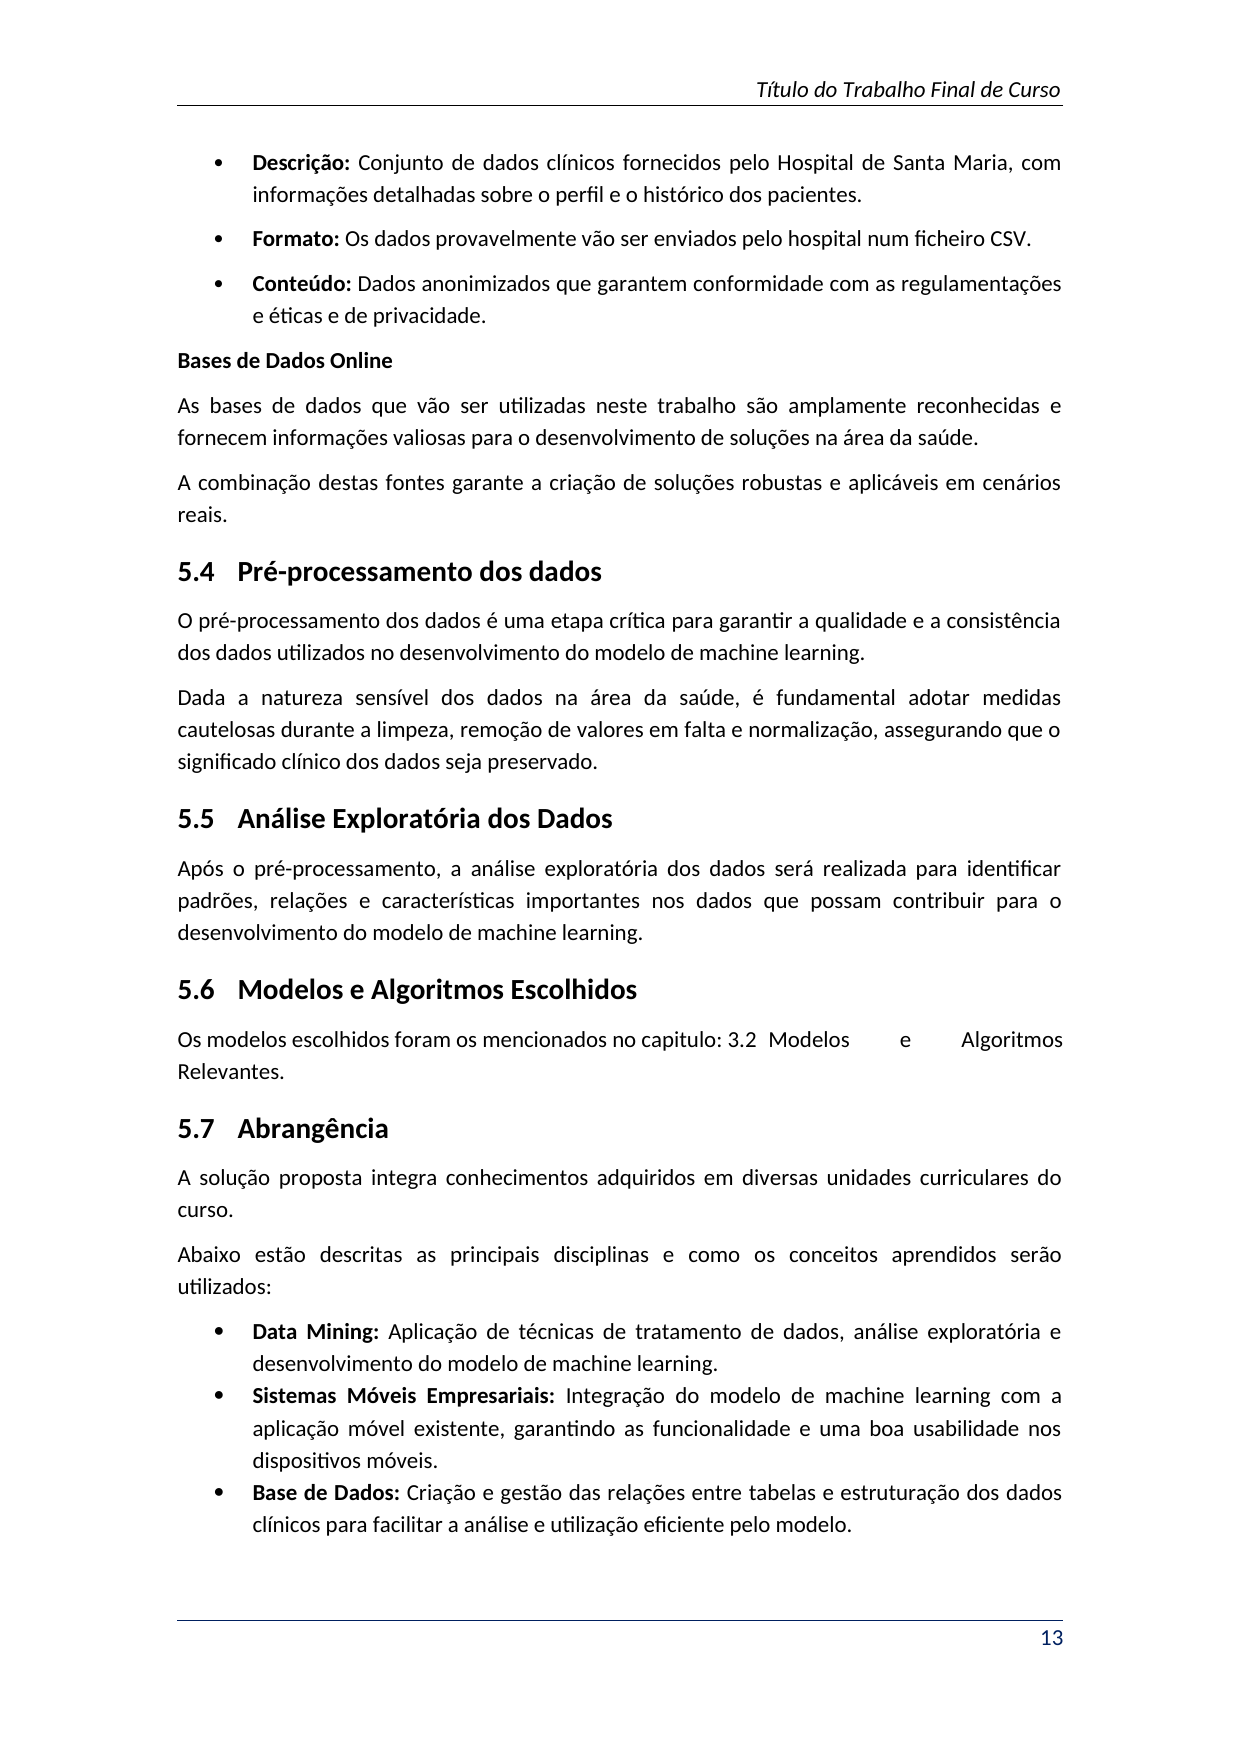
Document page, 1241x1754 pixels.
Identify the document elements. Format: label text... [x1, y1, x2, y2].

text Após o pré-processamento, a análise exploratória dos dados será realizada para identificar padrões, relações e características importantes nos dados que possam contribuir para o desenvolvimento do modelo de machine learning. [177, 854, 1063, 946]
subtitle Abrangência [177, 1110, 1063, 1146]
list Conteúdo: Dados anonimizados que garantem conformidade com as regulamentações e éticas e de privacidade. [215, 269, 1063, 329]
list Descrição: Conjunto de dados clínicos fornecidos pelo Hospital de Santa Maria, com informações detalhadas sobre o perfil e o histórico dos pacientes. [215, 148, 1063, 208]
list Sistemas Móveis Empresariais: Integração do modelo de machine learning com a aplicação móvel existente, garantindo as funcionalidade e uma boa usabilidade nos dispositivos móveis. [215, 1382, 1063, 1474]
subtitle Pré-processamento dos dados [177, 553, 1063, 588]
text O pré-processamento dos dados é uma etapa crítica para garantir a qualidade e a consistência dos dados utilizados no desenvolvimento do modelo de machine learning. [177, 606, 1063, 666]
text A solução proposta integra conhecimentos adquiridos em diversas unidades curriculares do curso. [177, 1163, 1063, 1224]
list Formato: Os dados provavelmente vão ser enviados pelo hospital num ficheiro CSV. [215, 224, 1063, 252]
text As bases de dados que vão ser utilizadas neste trabalho são amplamente reconhecidas e fornecem informações valiosas para o desenvolvimento de soluções na área da saúde. [177, 391, 1063, 451]
subtitle Análise Exploratória dos Dados [177, 801, 1063, 836]
list Base de Dados: Criação e gestão das relações entre tabelas e estruturação dos dados clínicos para facilitar a análise e utilização eficiente pelo modelo. [215, 1478, 1063, 1538]
text A combinação destas fontes garante a criação de soluções robustas e aplicáveis em cenários reais. [177, 468, 1063, 528]
subtitle Modelos e Algoritmos Escolhidos [177, 971, 1063, 1007]
text Dada a natureza sensível dos dados na área da saúde, é fundamental adotar medidas cautelosas durante a limpeza, remoção de valores em falta e normalização, assegurando que o significado clínico dos dados seja preservado. [177, 683, 1063, 776]
text Abaixo estão descritas as principais disciplinas e como os conceitos aprendidos serão utilizados: [177, 1240, 1063, 1301]
text Bases de Dados Online [177, 346, 1063, 374]
text Os modelos escolhidos foram os mencionados no capitulo: 3.2 Modelos e Algoritmos Relevantes. [177, 1025, 1063, 1085]
list Data Mining: Aplicação de técnicas de tratamento de dados, análise exploratória e desenvolvimento do modelo de machine learning. [215, 1317, 1063, 1377]
